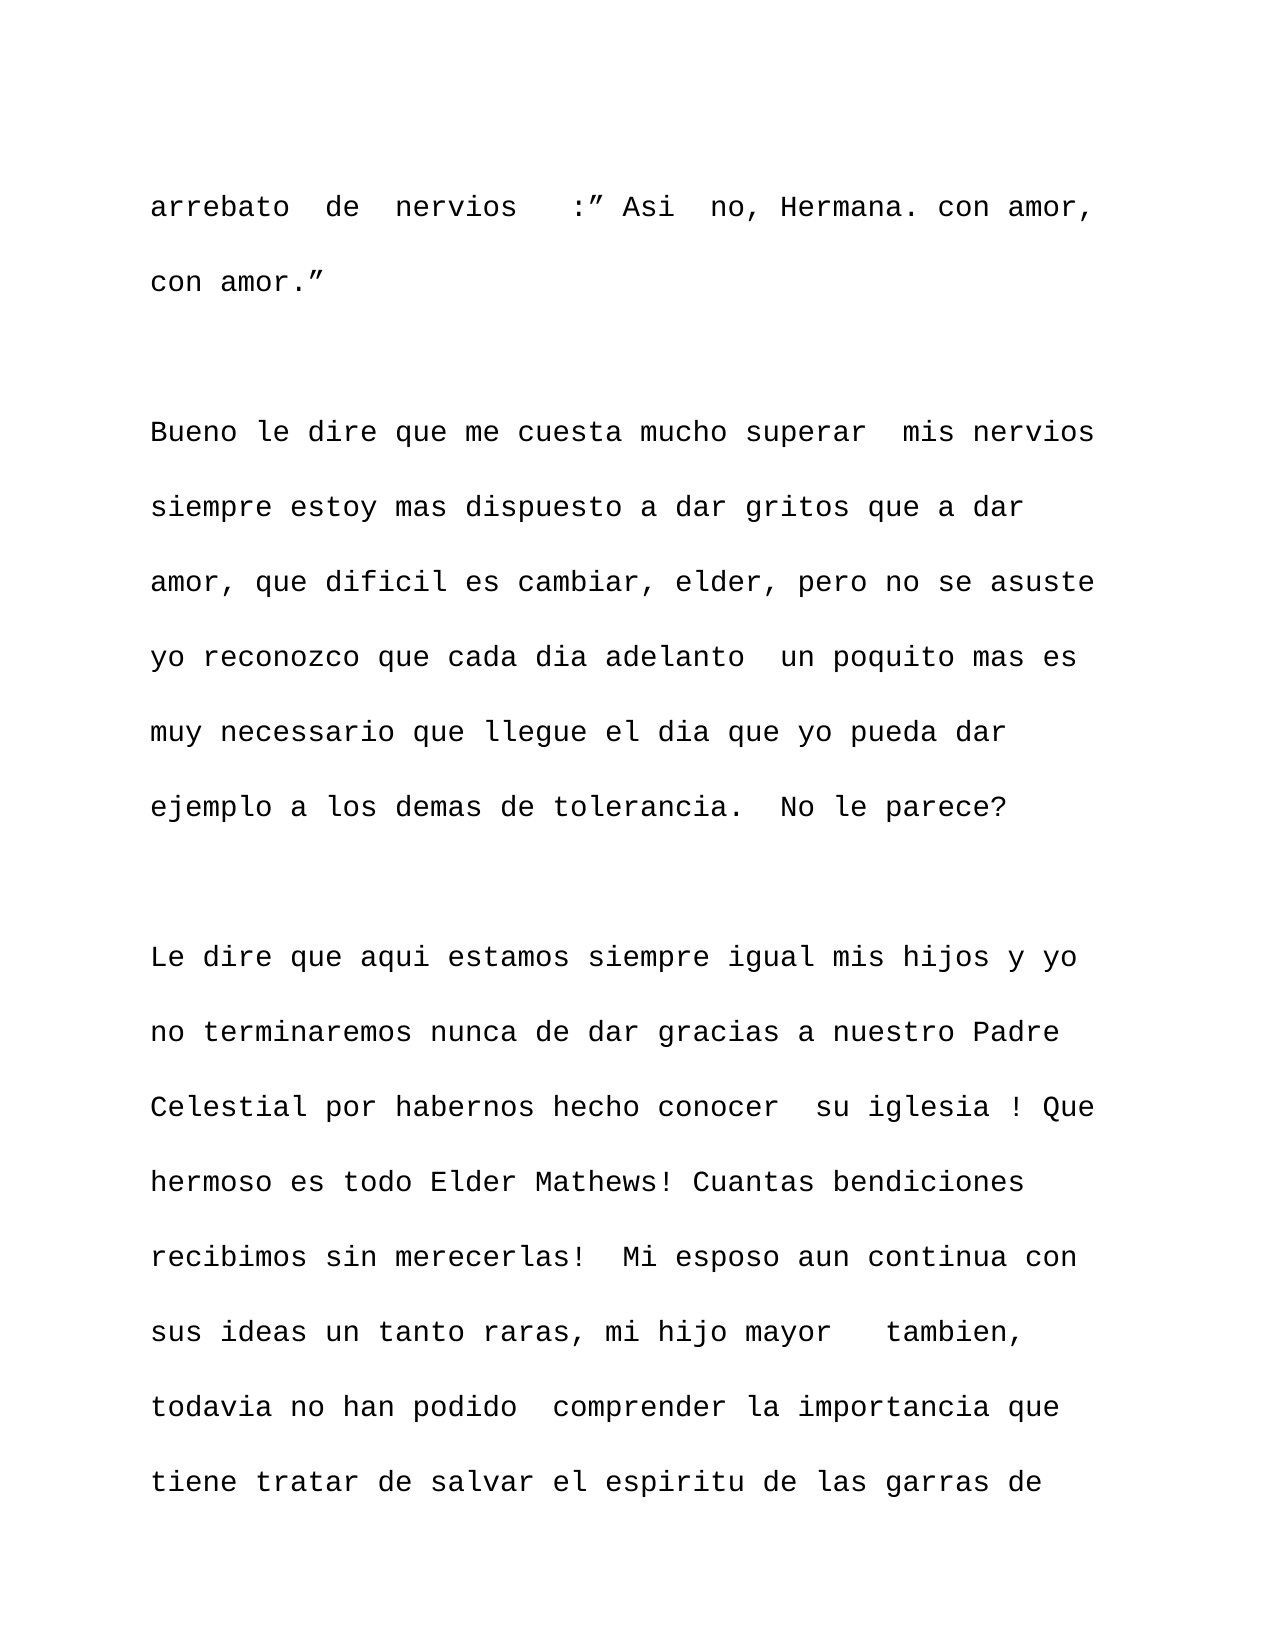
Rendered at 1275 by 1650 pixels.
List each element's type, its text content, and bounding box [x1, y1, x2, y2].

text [150, 900, 1125, 1500]
text Bueno le dire que me cuesta mucho superar mis nervios siempre estoy mas dispuesto a dar gritos que a dar amor, que dificil es cambiar, elder, pero no se asuste yo reconozco que cada dia adelanto un poquito mas es muy necessario que llegue el dia que yo pueda dar ejemplo a los demas de tolerancia. No le parece? [150, 375, 1125, 825]
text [150, 150, 1125, 300]
